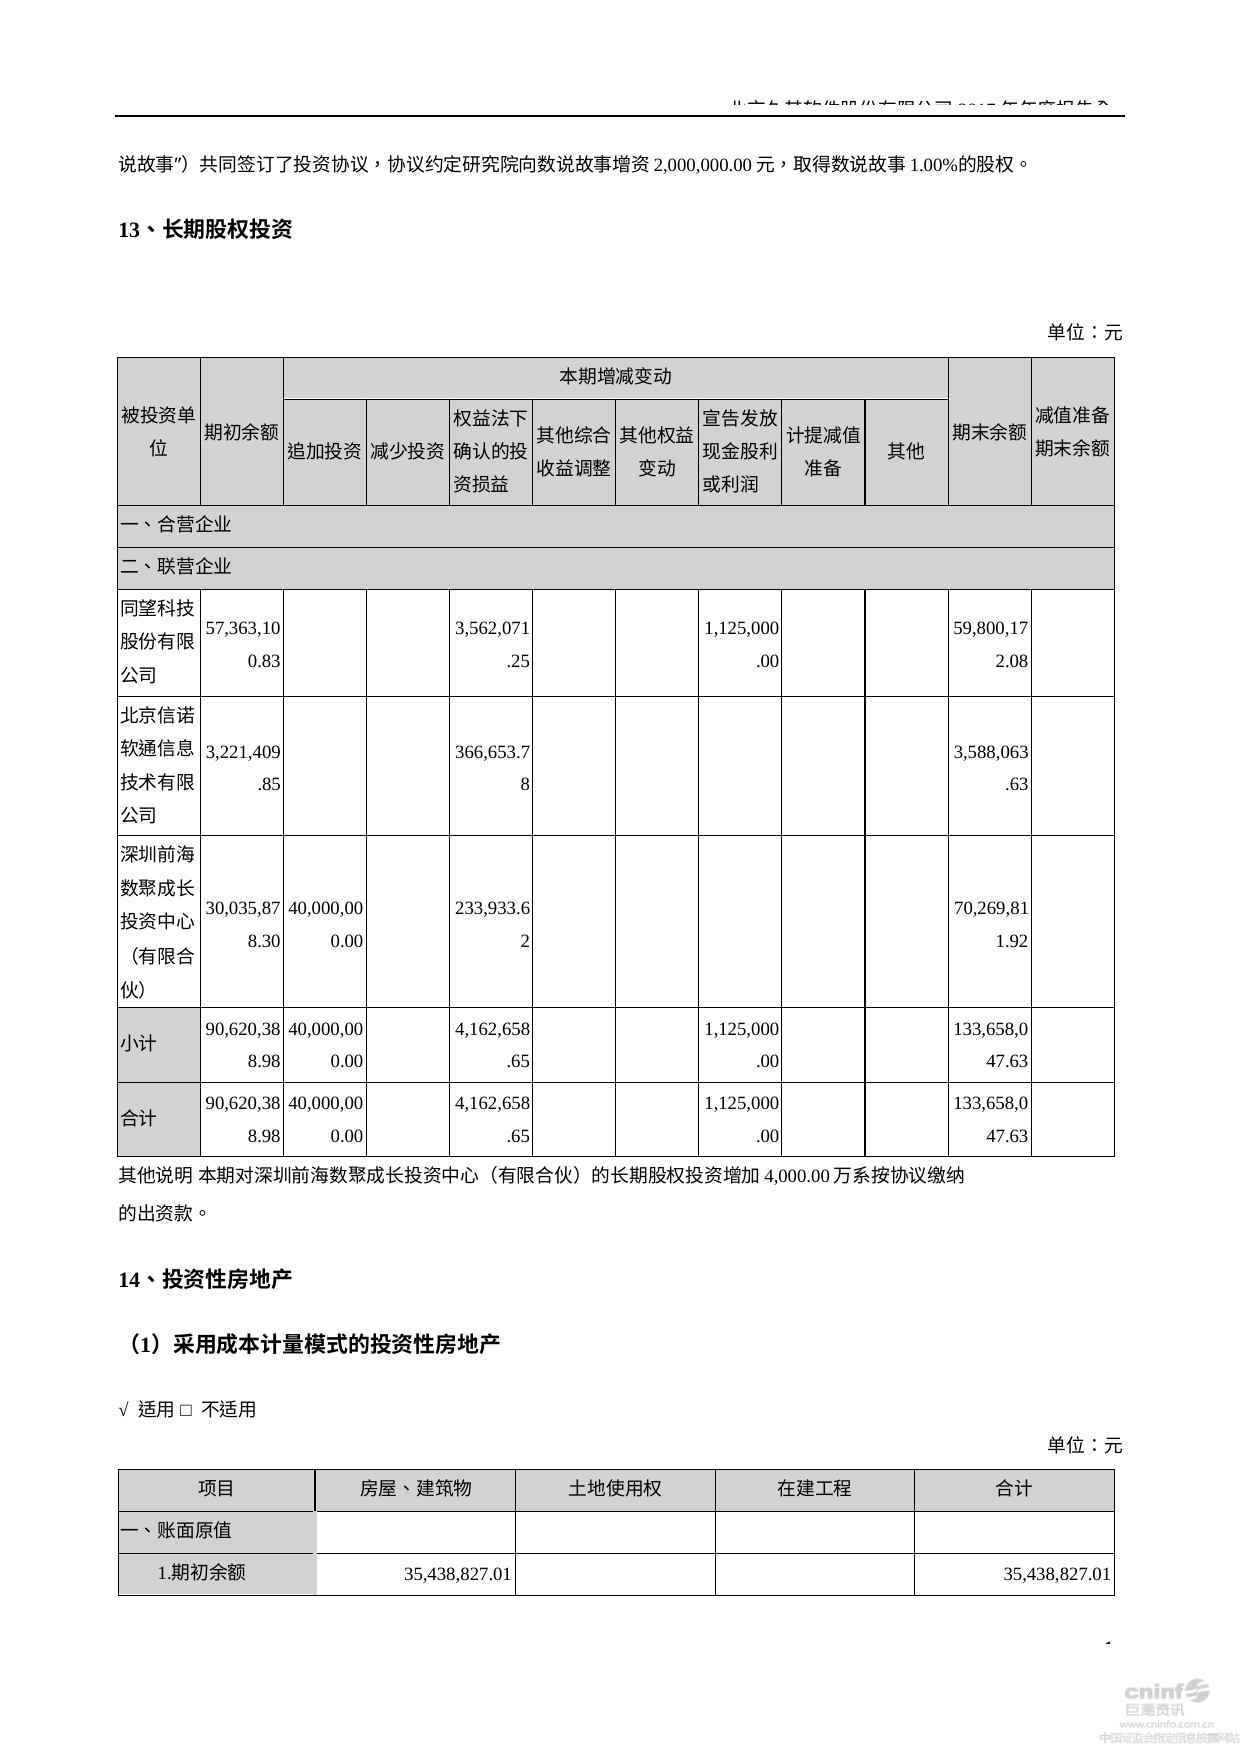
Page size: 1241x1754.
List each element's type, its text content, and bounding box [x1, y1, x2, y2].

subtitle 14、投资性房地产 [118, 1264, 1138, 1294]
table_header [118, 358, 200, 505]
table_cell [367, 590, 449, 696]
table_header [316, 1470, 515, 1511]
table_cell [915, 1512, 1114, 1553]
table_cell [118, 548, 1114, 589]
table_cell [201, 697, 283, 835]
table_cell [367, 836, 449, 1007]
text 其他说明 本期对深圳前海数聚成长投资中心（有限合伙）的长期股权投资增加4,000.00万系按协议缴纳的出资款。 [118, 1162, 973, 1226]
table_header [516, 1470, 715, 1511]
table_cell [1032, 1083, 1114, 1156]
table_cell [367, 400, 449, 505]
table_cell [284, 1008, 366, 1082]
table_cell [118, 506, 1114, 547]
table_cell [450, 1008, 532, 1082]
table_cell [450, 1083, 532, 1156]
subtitle 13、长期股权投资 [118, 214, 1138, 244]
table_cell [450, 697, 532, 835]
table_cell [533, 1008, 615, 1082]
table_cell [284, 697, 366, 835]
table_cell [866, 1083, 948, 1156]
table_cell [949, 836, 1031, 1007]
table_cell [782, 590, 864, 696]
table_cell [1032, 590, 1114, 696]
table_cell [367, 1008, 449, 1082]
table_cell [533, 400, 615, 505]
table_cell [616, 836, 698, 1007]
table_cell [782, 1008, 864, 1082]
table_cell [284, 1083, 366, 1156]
text √ 适用 □ 不适用 [118, 1396, 1138, 1421]
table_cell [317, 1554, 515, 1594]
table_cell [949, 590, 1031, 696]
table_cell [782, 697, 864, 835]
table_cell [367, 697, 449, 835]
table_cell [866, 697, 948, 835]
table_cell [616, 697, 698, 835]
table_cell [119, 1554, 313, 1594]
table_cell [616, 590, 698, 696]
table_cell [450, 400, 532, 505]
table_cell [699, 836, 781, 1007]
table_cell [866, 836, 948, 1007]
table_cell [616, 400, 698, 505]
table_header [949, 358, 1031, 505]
text 单位：元 [102, 320, 1122, 345]
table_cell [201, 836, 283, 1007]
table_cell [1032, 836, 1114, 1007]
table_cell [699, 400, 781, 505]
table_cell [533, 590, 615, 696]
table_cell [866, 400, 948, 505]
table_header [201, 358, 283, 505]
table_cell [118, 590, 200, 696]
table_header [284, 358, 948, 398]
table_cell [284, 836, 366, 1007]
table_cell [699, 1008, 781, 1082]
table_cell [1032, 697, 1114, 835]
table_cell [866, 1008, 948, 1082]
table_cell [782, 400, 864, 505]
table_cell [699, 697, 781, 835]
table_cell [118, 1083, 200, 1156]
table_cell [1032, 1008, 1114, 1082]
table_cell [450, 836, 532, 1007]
text 单位：元 [102, 1432, 1122, 1457]
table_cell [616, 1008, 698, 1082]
text 说故事”）共同签订了投资协议，协议约定研究院向数说故事增资2,000,000.00元，取得数说故事1.00%的股权。 [118, 152, 1138, 177]
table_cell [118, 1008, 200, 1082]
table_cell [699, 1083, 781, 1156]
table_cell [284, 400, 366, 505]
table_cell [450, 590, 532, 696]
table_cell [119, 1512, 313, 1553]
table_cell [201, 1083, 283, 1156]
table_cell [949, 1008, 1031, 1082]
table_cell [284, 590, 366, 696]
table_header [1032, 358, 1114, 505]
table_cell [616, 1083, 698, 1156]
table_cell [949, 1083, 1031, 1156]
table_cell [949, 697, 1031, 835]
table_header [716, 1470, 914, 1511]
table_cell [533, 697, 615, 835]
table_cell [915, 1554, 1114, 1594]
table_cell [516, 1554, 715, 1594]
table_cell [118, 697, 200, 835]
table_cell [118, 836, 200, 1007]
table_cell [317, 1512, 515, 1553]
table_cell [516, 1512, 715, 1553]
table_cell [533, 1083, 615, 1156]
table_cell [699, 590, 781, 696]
subtitle （1）采用成本计量模式的投资性房地产 [118, 1328, 1138, 1358]
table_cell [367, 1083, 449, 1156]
picture [1099, 1673, 1241, 1754]
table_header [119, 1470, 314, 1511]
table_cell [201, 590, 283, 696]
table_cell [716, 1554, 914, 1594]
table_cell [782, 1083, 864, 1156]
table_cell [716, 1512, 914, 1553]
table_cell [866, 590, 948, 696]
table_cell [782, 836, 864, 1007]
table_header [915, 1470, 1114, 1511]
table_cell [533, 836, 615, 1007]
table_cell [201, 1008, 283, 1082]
